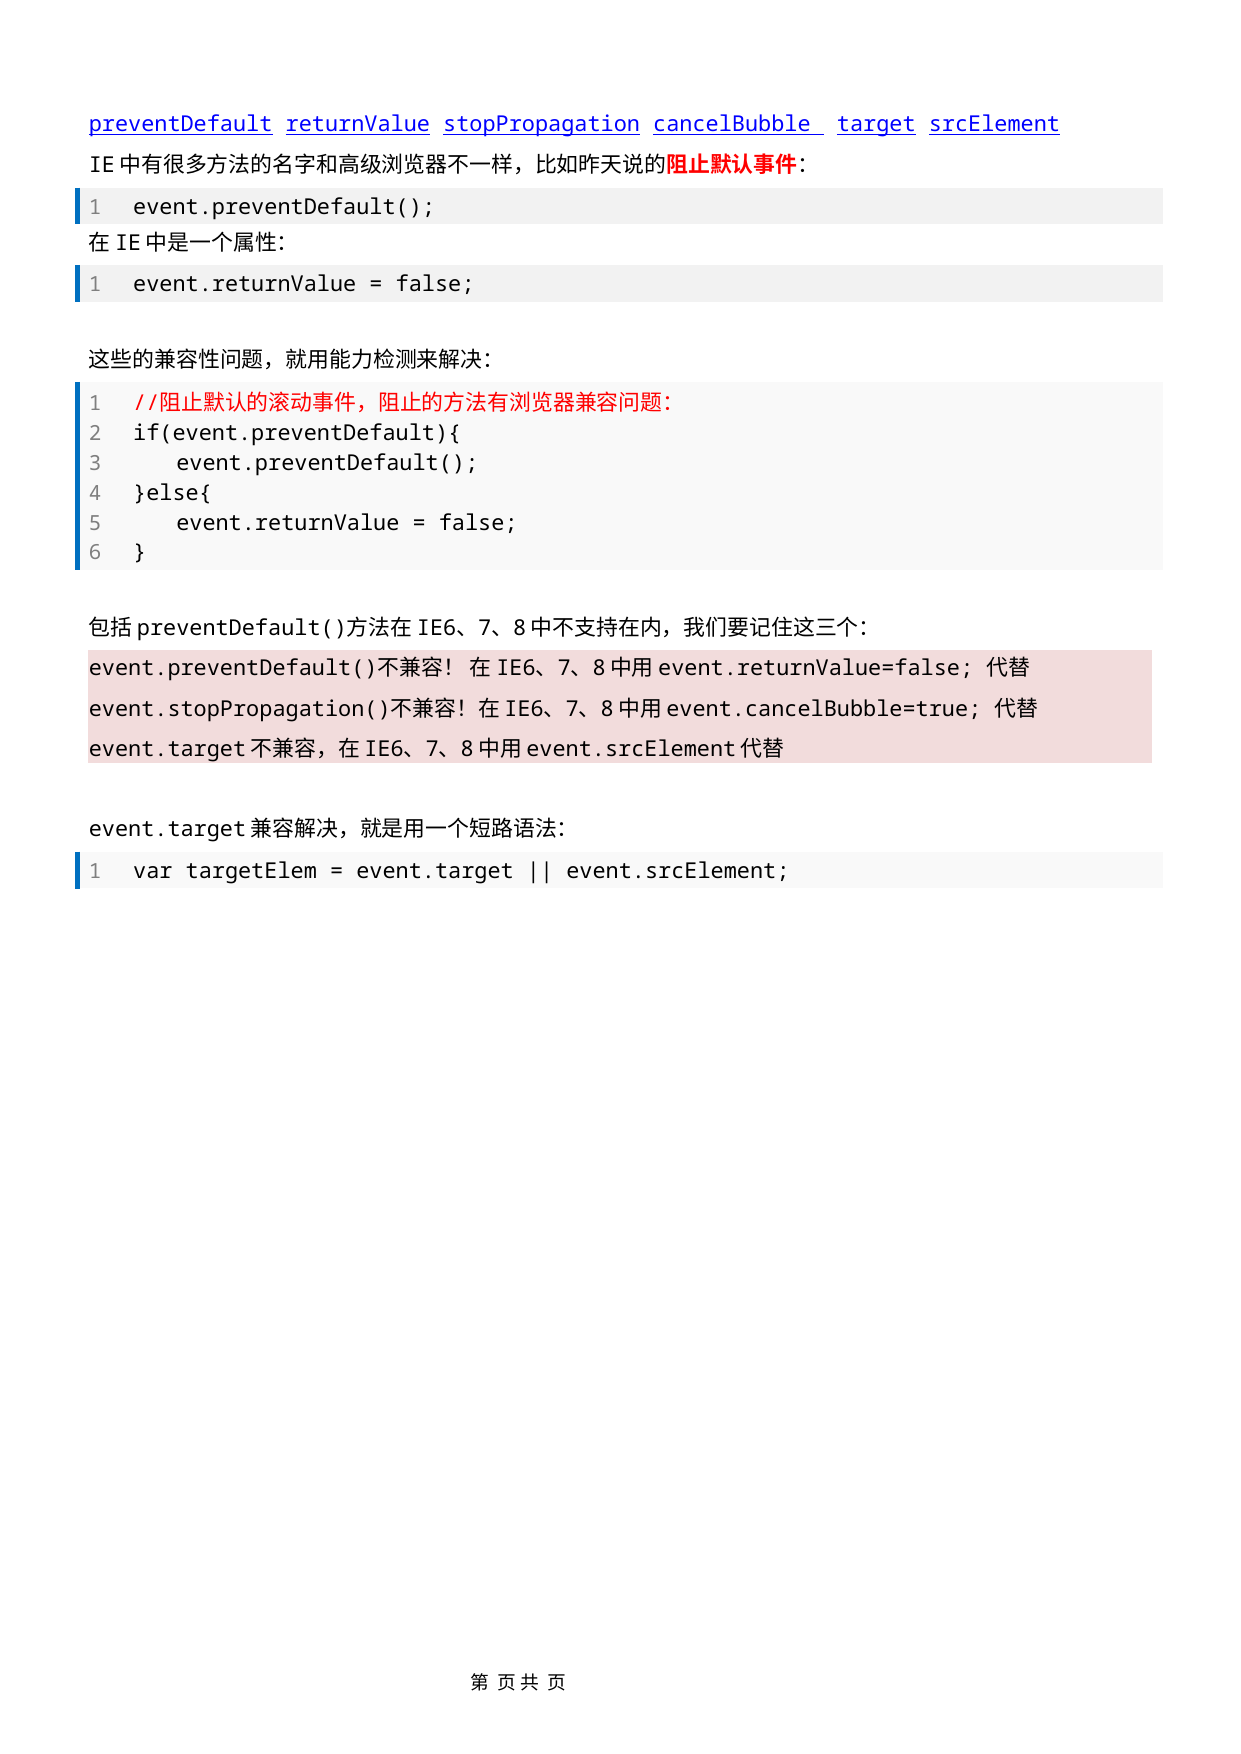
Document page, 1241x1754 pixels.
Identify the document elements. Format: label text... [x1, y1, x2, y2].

table_header var targetElem = event.target || event.srcElement; [80, 852, 1163, 888]
table_header event.returnValue = false; [80, 265, 1163, 302]
table_header event.preventDefault(); [80, 188, 1163, 224]
text event.preventDefault()不兼容！ 在IE6、7、8中用event.returnValue=false; 代替 [88, 650, 1152, 682]
text preventDefault returnValue stopPropagation cancelBubble target srcElement [88, 107, 1152, 139]
text IE中有很多方法的名字和高级浏览器不一样，比如昨天说的阻止默认事件： [88, 147, 1152, 179]
table_header //阻止默认的滚动事件，阻止的方法有浏览器兼容问题： if(event.preventDefault){ event.preventDefault(); }else{ event.returnValue = false; } [80, 382, 1163, 570]
text event.target不兼容，在IE6、7、8中用event.srcElement代替 [88, 731, 1152, 763]
text 这些的兼容性问题，就用能力检测来解决： [88, 341, 1152, 374]
text 在IE中是一个属性： [88, 224, 1152, 257]
text event.stopPropagation()不兼容！在IE6、7、8中用event.cancelBubble=true; 代替 [88, 690, 1152, 723]
text event.target兼容解决，就是用一个短路语法： [88, 811, 1152, 844]
text 包括preventDefault()方法在IE6、7、8中不支持在内，我们要记住这三个： [88, 609, 1152, 642]
